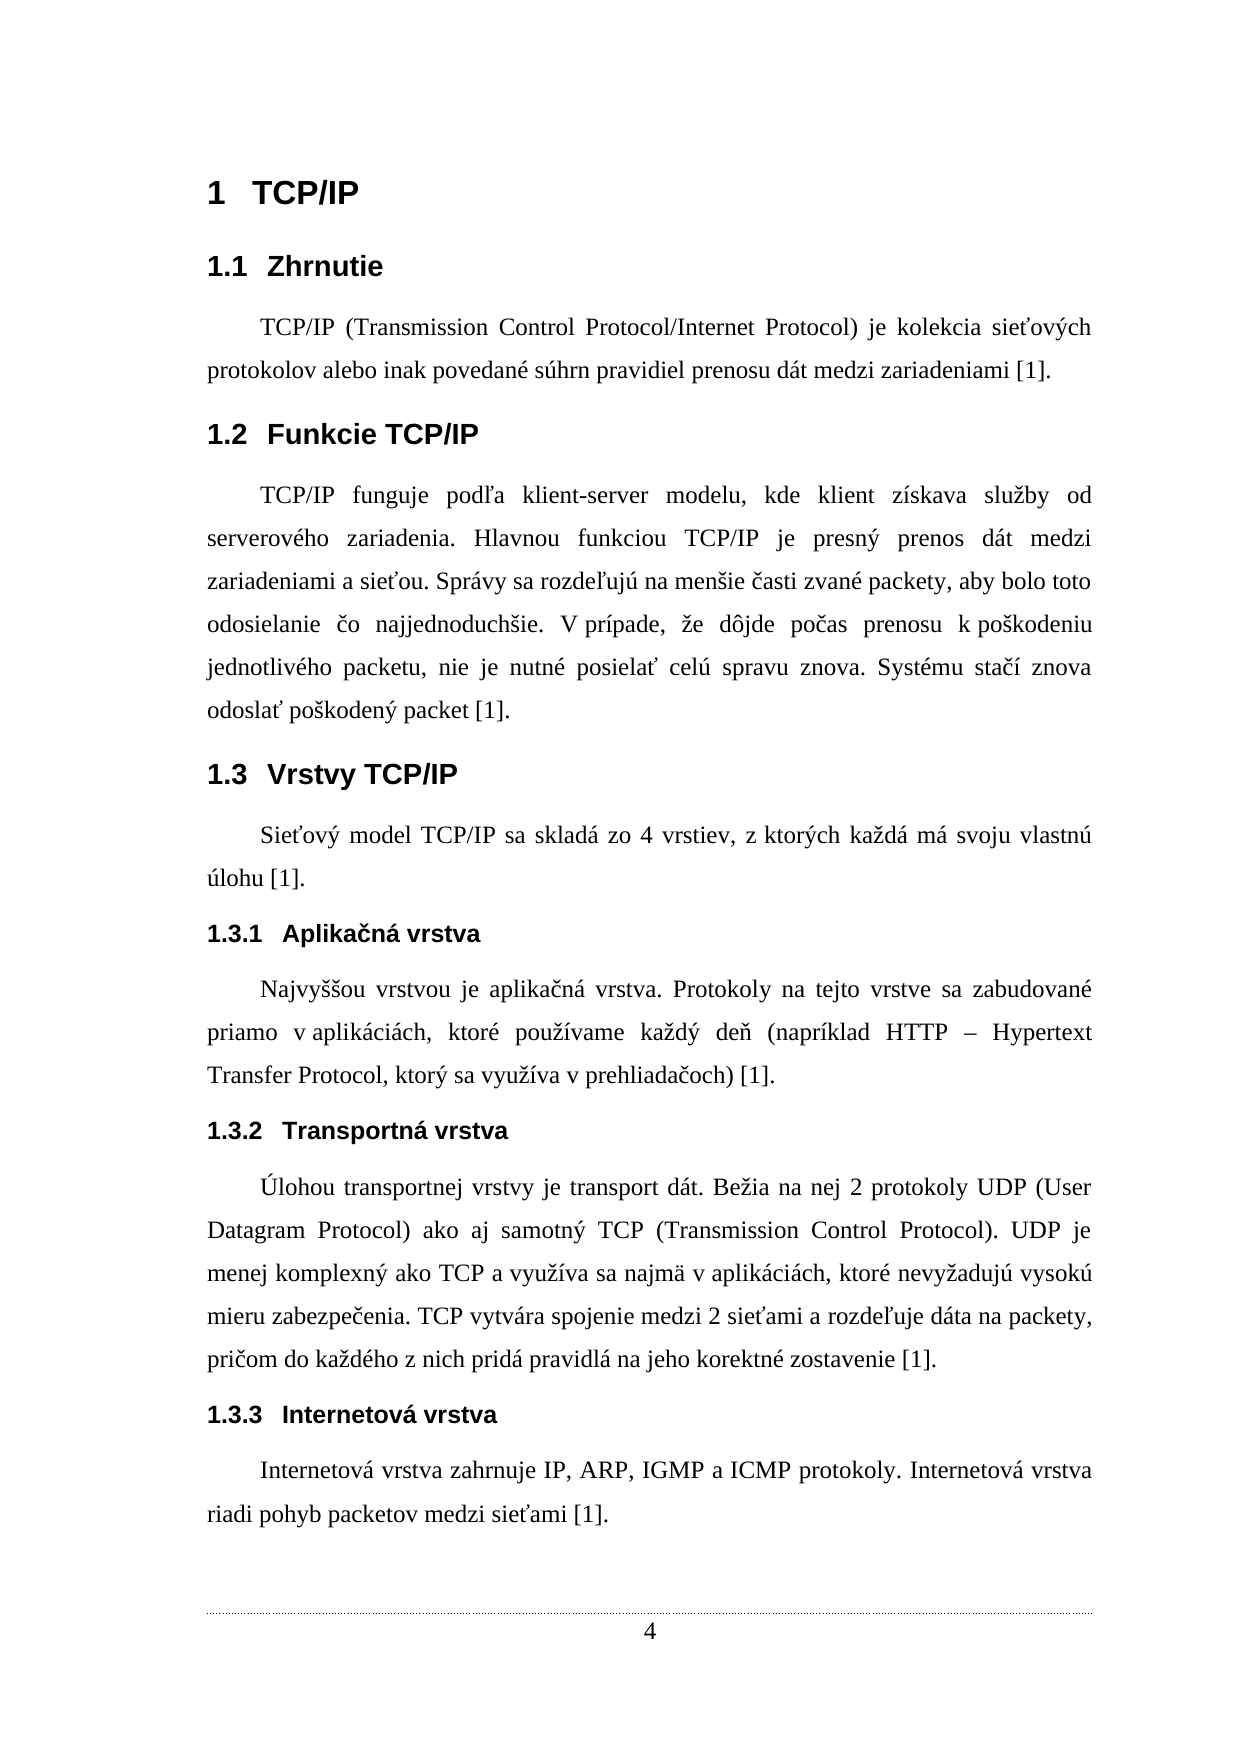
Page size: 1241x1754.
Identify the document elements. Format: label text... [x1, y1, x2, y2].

text Vrstvy TCP/IP [207, 757, 1092, 791]
text Úlohou transportnej vrstvy je transport dát. Bežia na nej 2 protokoly UDP (User Datagram Protocol) ako aj samotný TCP (Transmission Control Protocol). UDP je menej komplexný ako TCP a využíva sa najmä v aplikáciách, ktoré nevyžadujú vysokú mieru zabezpečenia. TCP vytvára spojenie medzi 2 sieťami a rozdeľuje dáta na packety, pričom do každého z nich pridá pravidlá na jeho korektné zostavenie [1]. [207, 1172, 1092, 1373]
text Sieťový model TCP/IP sa skladá zo 4 vrstiev, z ktorých každá má svoju vlastnú úlohu [1]. [207, 820, 1092, 892]
text Funkcie TCP/IP [207, 417, 1092, 450]
text Transportná vrstva [207, 1116, 1092, 1145]
text Internetová vrstva [207, 1400, 1092, 1429]
text TCP/IP [207, 173, 1092, 211]
text TCP/IP funguje podľa klient-server modelu, kde klient získava služby od serverového zariadenia. Hlavnou funkciou TCP/IP je presný prenos dát medzi zariadeniami a sieťou. Správy sa rozdeľujú na menšie časti zvané packety, aby bolo toto odosielanie čo najjednoduchšie. V prípade, že dôjde počas prenosu k poškodeniu jednotlivého packetu, nie je nutné posielať celú spravu znova. Systému stačí znova odoslať poškodený packet [1]. [207, 480, 1092, 724]
text Zhrnutie [207, 249, 1092, 283]
text Internetová vrstva zahrnuje IP, ARP, IGMP a ICMP protokoly. Internetová vrstva riadi pohyb packetov medzi sieťami [1]. [207, 1456, 1092, 1527]
text TCP/IP (Transmission Control Protocol/Internet Protocol) je kolekcia sieťových protokolov alebo inak povedané súhrn pravidiel prenosu dát medzi zariadeniami [1]. [207, 312, 1092, 384]
text Aplikačná vrstva [207, 919, 1092, 947]
text Najvyššou vrstvou je aplikačná vrstva. Protokoly na tejto vrstve sa zabudované priamo v aplikáciách, ktoré používame každý deň (napríklad HTTP – Hypertext Transfer Protocol, ktorý sa využíva v prehliadačoch) [1]. [207, 974, 1092, 1089]
